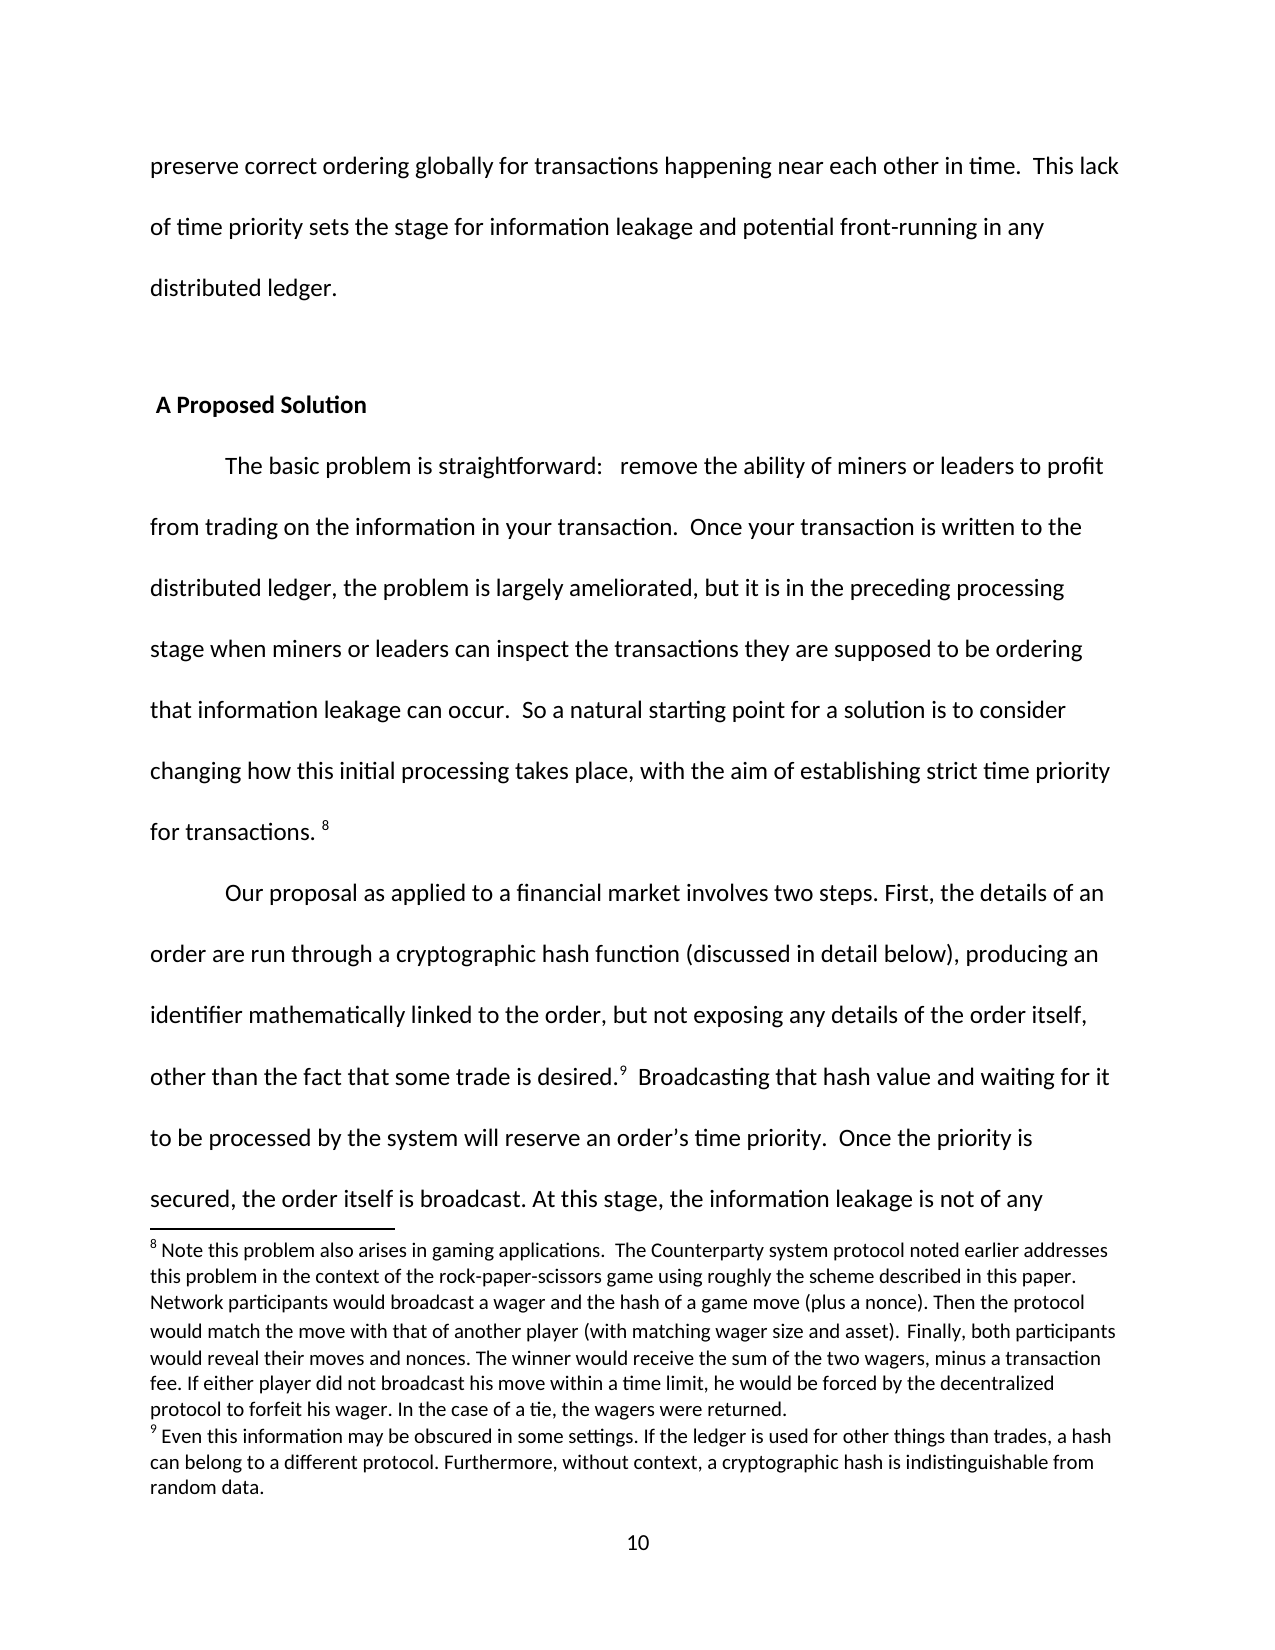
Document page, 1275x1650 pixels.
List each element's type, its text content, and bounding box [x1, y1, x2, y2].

text The basic problem is straightforward: remove the ability of miners or leaders to profit from trading on the information in your transaction. Once your transaction is written to the distributed ledger, the problem is largely ameliorated, but it is in the preceding processing stage when miners or leaders can inspect the transactions they are supposed to be ordering that information leakage can occur. So a natural starting point for a solution is to consider changing how this initial processing takes place, with the aim of establishing strict time priority for transactions. [150, 450, 1125, 847]
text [150, 150, 1125, 303]
text A Proposed Solution [150, 389, 1125, 420]
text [150, 877, 1125, 1213]
